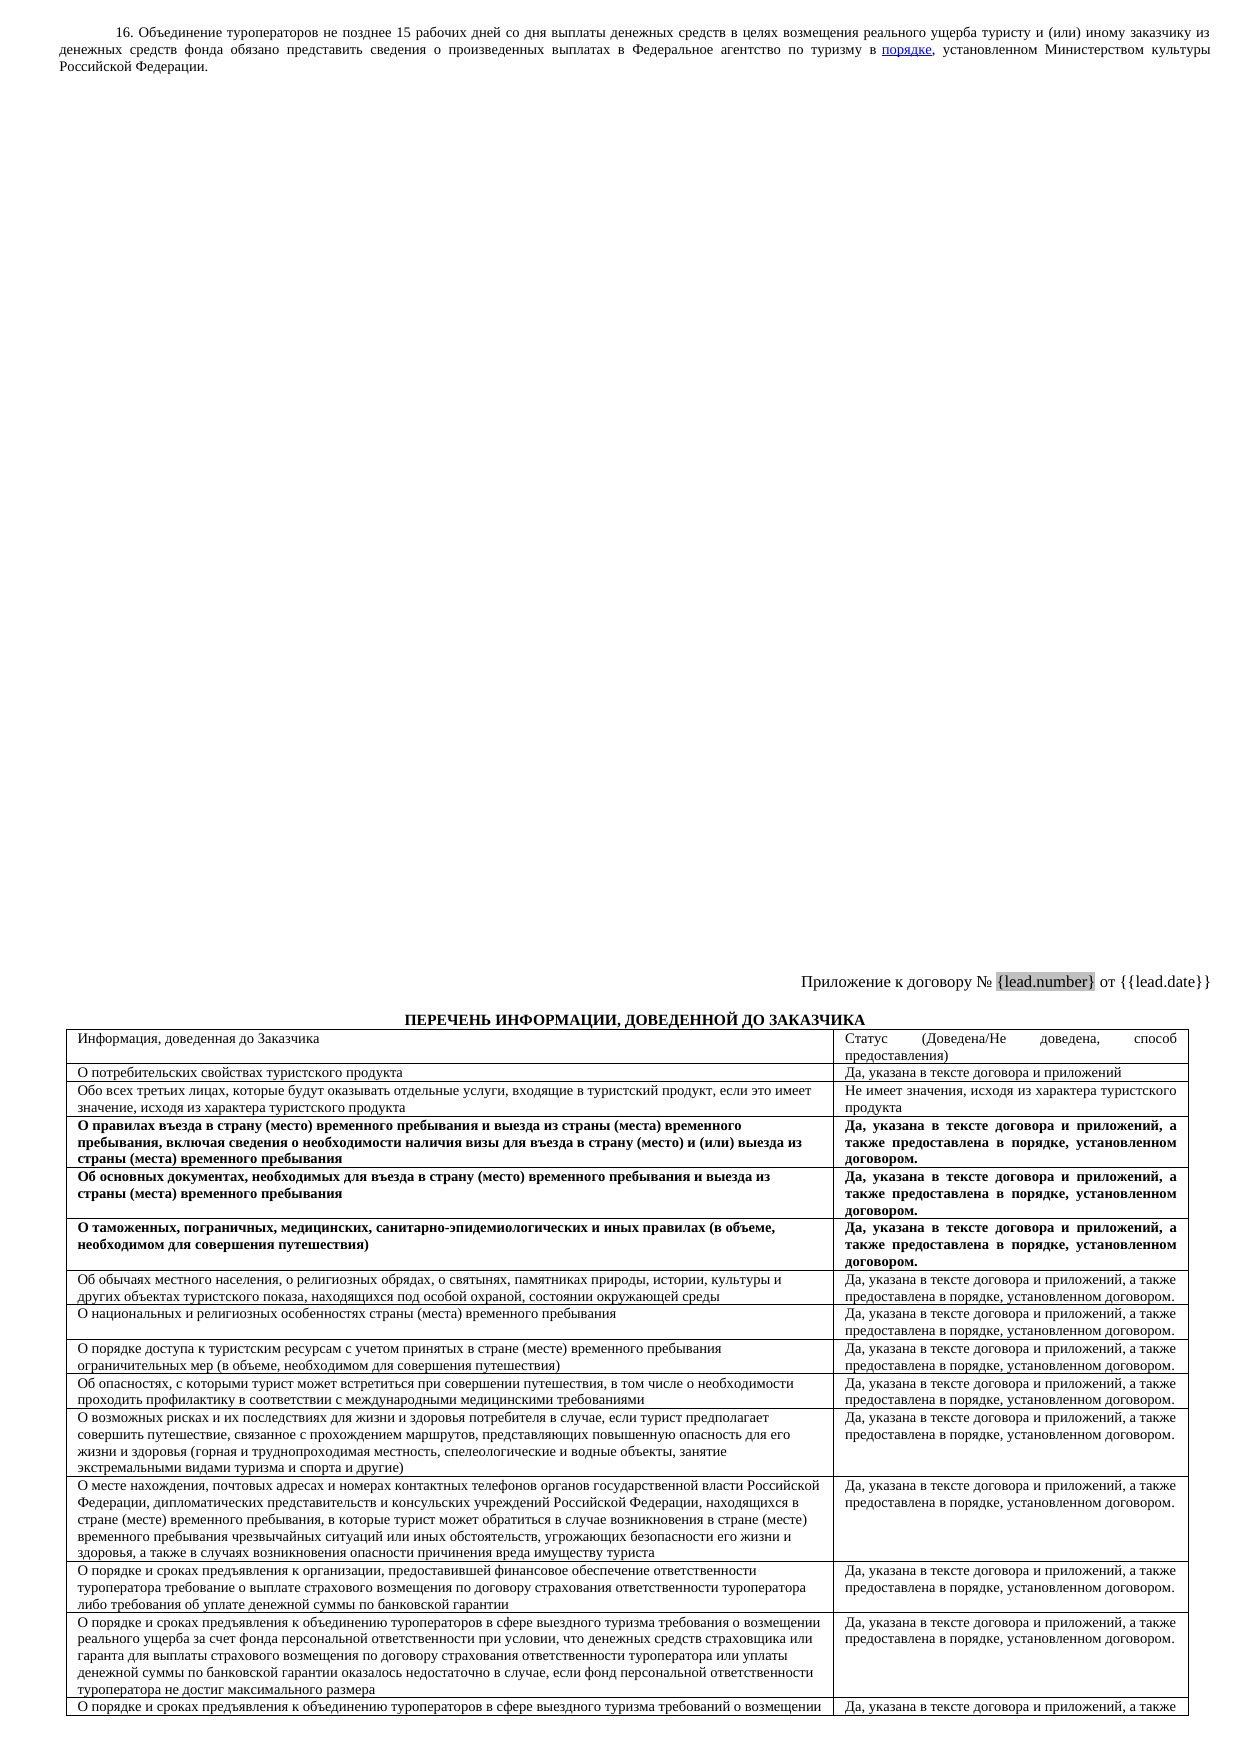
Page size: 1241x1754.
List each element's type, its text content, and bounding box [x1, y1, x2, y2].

table_cell Об опасностях, с которыми турист может встретиться при совершении путешествия, в том числе о необходимости проходить профилактику в соответствии с международными медицинскими требованиями [67, 1374, 833, 1408]
table_cell Да, указана в тексте договора и приложений, а также предоставлена в порядке, установленном договором. [834, 1562, 1188, 1612]
table_cell Об обычаях местного населения, о религиозных обрядах, о святынях, памятниках природы, истории, культуры и других объектах туристского показа, находящихся под особой охраной, состоянии окружающей среды [67, 1271, 833, 1304]
table_cell Да, указана в тексте договора и приложений, а также предоставлена в порядке, установленном договором. [834, 1271, 1188, 1304]
table_cell Да, указана в тексте договора и приложений, а также предоставлена в порядке, установленном договором. [834, 1219, 1188, 1269]
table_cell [834, 1698, 1188, 1715]
table_cell О потребительских свойствах туристского продукта [67, 1064, 833, 1081]
table_cell О месте нахождения, почтовых адресах и номерах контактных телефонов органов государственной власти Российской Федерации, дипломатических представительств и консульских учреждений Российской Федерации, находящихся в стране (месте) временного пребывания, в которые турист может обратиться в случае возникновения в стране (месте) временного пребывания чрезвычайных ситуаций или иных обстоятельств, угрожающих безопасности его жизни и здоровья, а также в случаях возникновения опасности причинения вреда имуществу туриста [67, 1477, 833, 1561]
table_cell Обо всех третьих лицах, которые будут оказывать отдельные услуги, входящие в туристский продукт, если это имеет значение, исходя из характера туристского продукта [67, 1082, 833, 1116]
table_cell Не имеет значения, исходя из характера туристского продукта [834, 1082, 1188, 1116]
table_cell О национальных и религиозных особенностях страны (места) временного пребывания [67, 1305, 833, 1339]
table_cell Да, указана в тексте договора и приложений, а также предоставлена в порядке, установленном договором. [834, 1305, 1188, 1339]
table_header Информация, доведенная до Заказчика [67, 1030, 833, 1063]
table_cell О порядке и сроках предъявления к объединению туроператоров в сфере выездного туризма требования о возмещении реального ущерба за счет фонда персональной ответственности при условии, что денежных средств страховщика или гаранта для выплаты страхового возмещения по договору страхования ответственности туроператора или уплаты денежной суммы по банковской гарантии оказалось недостаточно в случае, если фонд персональной ответственности туроператора не достиг максимального размера [67, 1613, 833, 1697]
table_cell Да, указана в тексте договора и приложений [834, 1064, 1188, 1081]
table_cell Об основных документах, необходимых для въезда в страну (место) временного пребывания и выезда из страны (места) временного пребывания [67, 1168, 833, 1218]
table_cell Да, указана в тексте договора и приложений, а также предоставлена в порядке, установленном договором. [834, 1409, 1188, 1476]
table_header Статус (Доведена/Не доведена, способ предоставления) [834, 1030, 1188, 1063]
table_cell О порядке доступа к туристским ресурсам с учетом принятых в стране (месте) временного пребывания ограничительных мер (в объеме, необходимом для совершения путешествия) [67, 1340, 833, 1373]
table_cell Да, указана в тексте договора и приложений, а также предоставлена в порядке, установленном договором. [834, 1340, 1188, 1373]
table_cell О порядке и сроках предъявления к организации, предоставившей финансовое обеспечение ответственности туроператора требование о выплате страхового возмещения по договору страхования ответственности туроператора либо требования об уплате денежной суммы по банковской гарантии [67, 1562, 833, 1612]
table_cell Да, указана в тексте договора и приложений, а также предоставлена в порядке, установленном договором. [834, 1168, 1188, 1218]
text Приложение к договору № {lead.number} от {{lead.date}} [59, 972, 996, 991]
table_cell О таможенных, пограничных, медицинских, санитарно-эпидемиологических и иных правилах (в объеме, необходимом для совершения путешествия) [67, 1219, 833, 1269]
table_cell Да, указана в тексте договора и приложений, а также предоставлена в порядке, установленном договором. [834, 1477, 1188, 1561]
table_cell Да, указана в тексте договора и приложений, а также предоставлена в порядке, установленном договором. [834, 1374, 1188, 1408]
table_cell Да, указана в тексте договора и приложений, а также предоставлена в порядке, установленном договором. [834, 1117, 1188, 1167]
table_cell О правилах въезда в страну (место) временного пребывания и выезда из страны (места) временного пребывания, включая сведения о необходимости наличия визы для въезда в страну (место) и (или) выезда из страны (места) временного пребывания [67, 1117, 833, 1167]
table_cell О возможных рисках и их последствиях для жизни и здоровья потребителя в случае, если турист предполагает совершить путешествие, связанное с прохождением маршрутов, представляющих повышенную опасность для его жизни и здоровья (горная и труднопроходимая местность, спелеологические и водные объекты, занятие экстремальными видами туризма и спорта и другие) [67, 1409, 833, 1476]
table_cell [834, 1613, 1188, 1697]
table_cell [67, 1698, 833, 1715]
text ПЕРЕЧЕНЬ ИНФОРМАЦИИ, ДОВЕДЕННОЙ ДО ЗАКАЗЧИКА [59, 1011, 1211, 1028]
text 16. Объединение туроператоров не позднее 15 рабочих дней со дня выплаты денежных средств в целях возмещения реального ущерба туристу и (или) иному заказчику из денежных средств фонда обязано представить сведения о произведенных выплатах в Федеральное агентство по туризму в порядке, установленном Министерством культуры Российской Федерации. [59, 24, 1211, 74]
